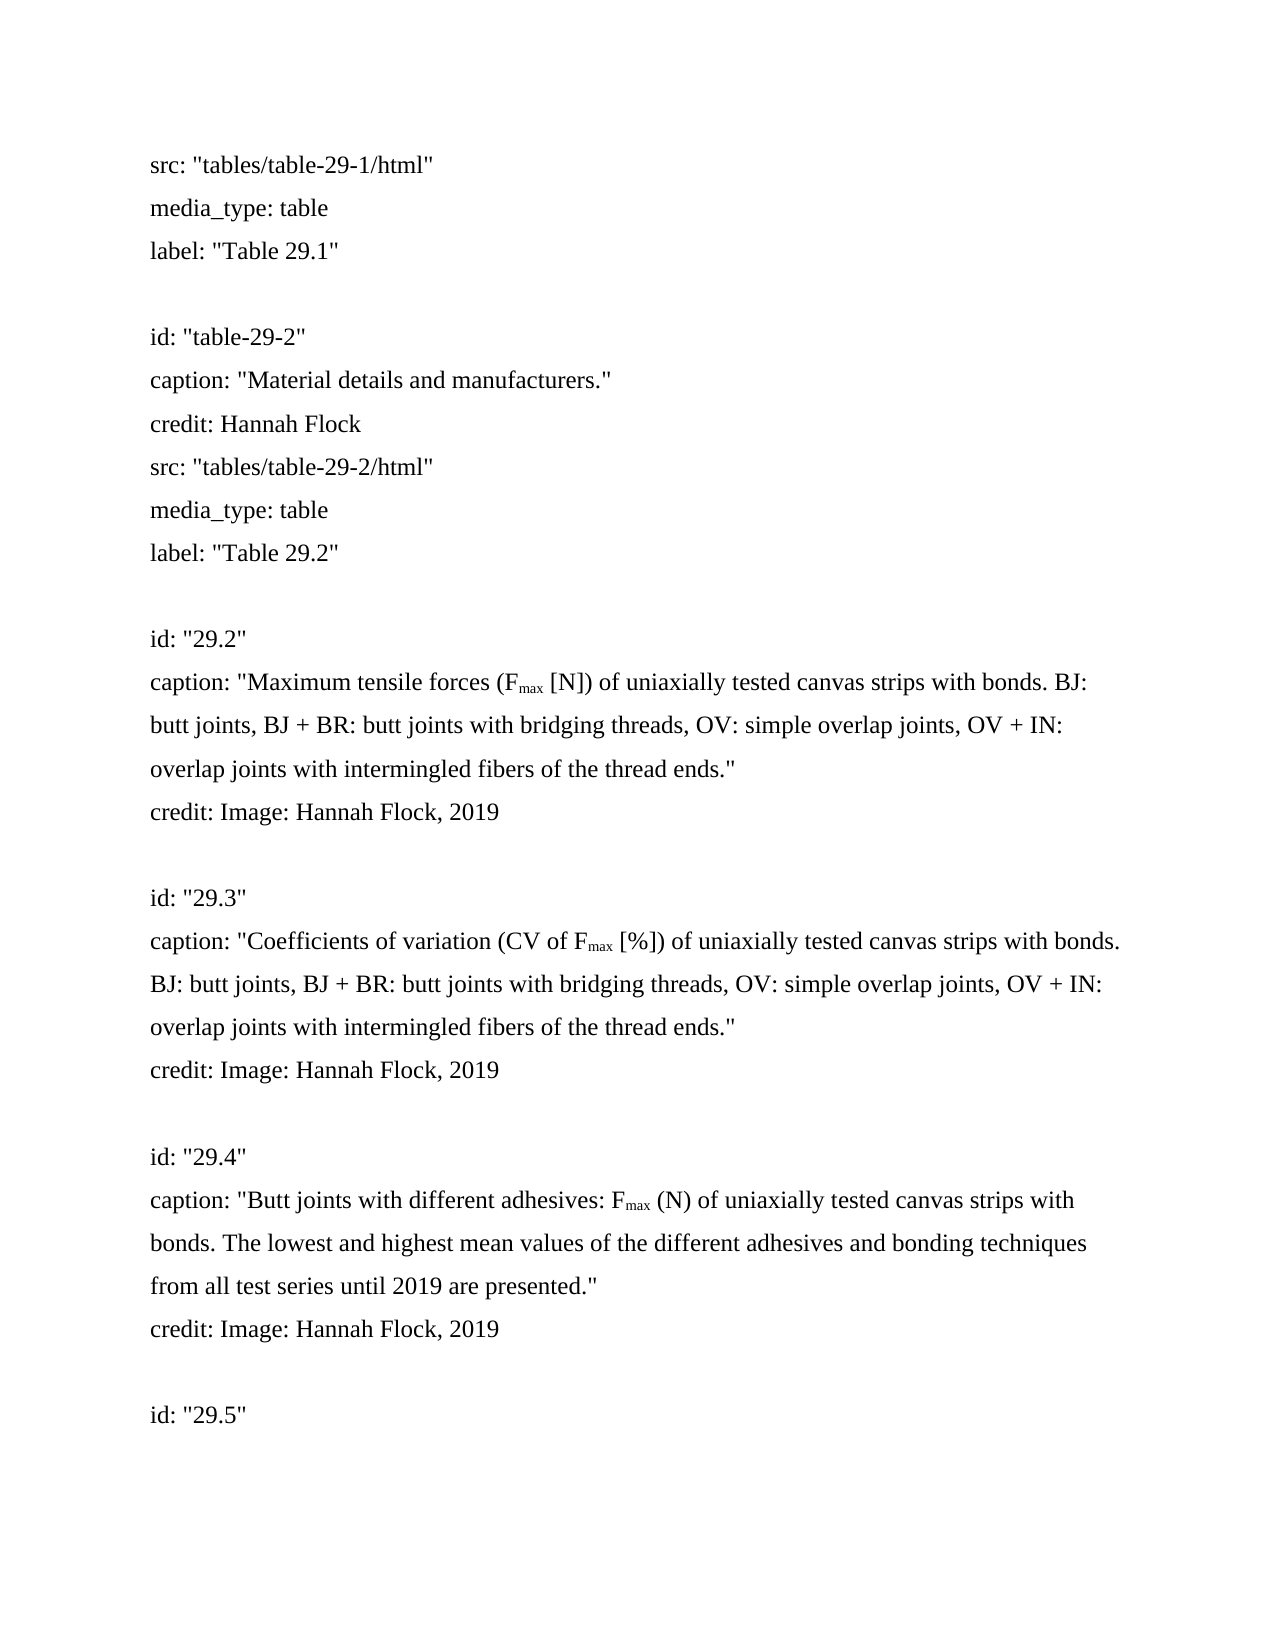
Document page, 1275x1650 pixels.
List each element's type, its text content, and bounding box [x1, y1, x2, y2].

text credit: Hannah Flock [150, 409, 1125, 437]
text id: "table-29-2" [150, 322, 1125, 351]
text id: "29.3" [150, 883, 1125, 912]
text credit: Image: Hannah Flock, 2019 [150, 1314, 1125, 1343]
text id: "29.5" [150, 1401, 1125, 1429]
text caption: "Maximum tensile forces (Fmax [N]) of uniaxially tested canvas strips with bonds. BJ: butt joints, BJ + BR: butt joints with bridging threads, OV: simple overlap joints, OV + IN: overlap joints with intermingled fibers of the thread ends." [150, 667, 1125, 782]
text credit: Image: Hannah Flock, 2019 [150, 797, 1125, 826]
text src: "tables/table-29-2/html" [150, 452, 1125, 481]
text label: "Table 29.2" [150, 538, 1125, 567]
text media_type: table [150, 495, 1125, 524]
text id: "29.2" [150, 624, 1125, 653]
text src: "tables/table-29-1/html" [150, 150, 1125, 179]
text id: "29.4" [150, 1142, 1125, 1171]
text label: "Table 29.1" [150, 236, 1125, 265]
text media_type: table [150, 193, 1125, 222]
text credit: Image: Hannah Flock, 2019 [150, 1056, 1125, 1084]
text caption: "Material details and manufacturers." [150, 366, 1125, 394]
text caption: "Coefficients of variation (CV of Fmax [%]) of uniaxially tested canvas strips with bonds. BJ: butt joints, BJ + BR: butt joints with bridging threads, OV: simple overlap joints, OV + IN: overlap joints with intermingled fibers of the thread ends." [150, 926, 1125, 1041]
text caption: "Butt joints with different adhesives: Fmax (N) of uniaxially tested canvas strips with bonds. The lowest and highest mean values of the different adhesives and bonding techniques from all test series until 2019 are presented." [150, 1185, 1125, 1300]
